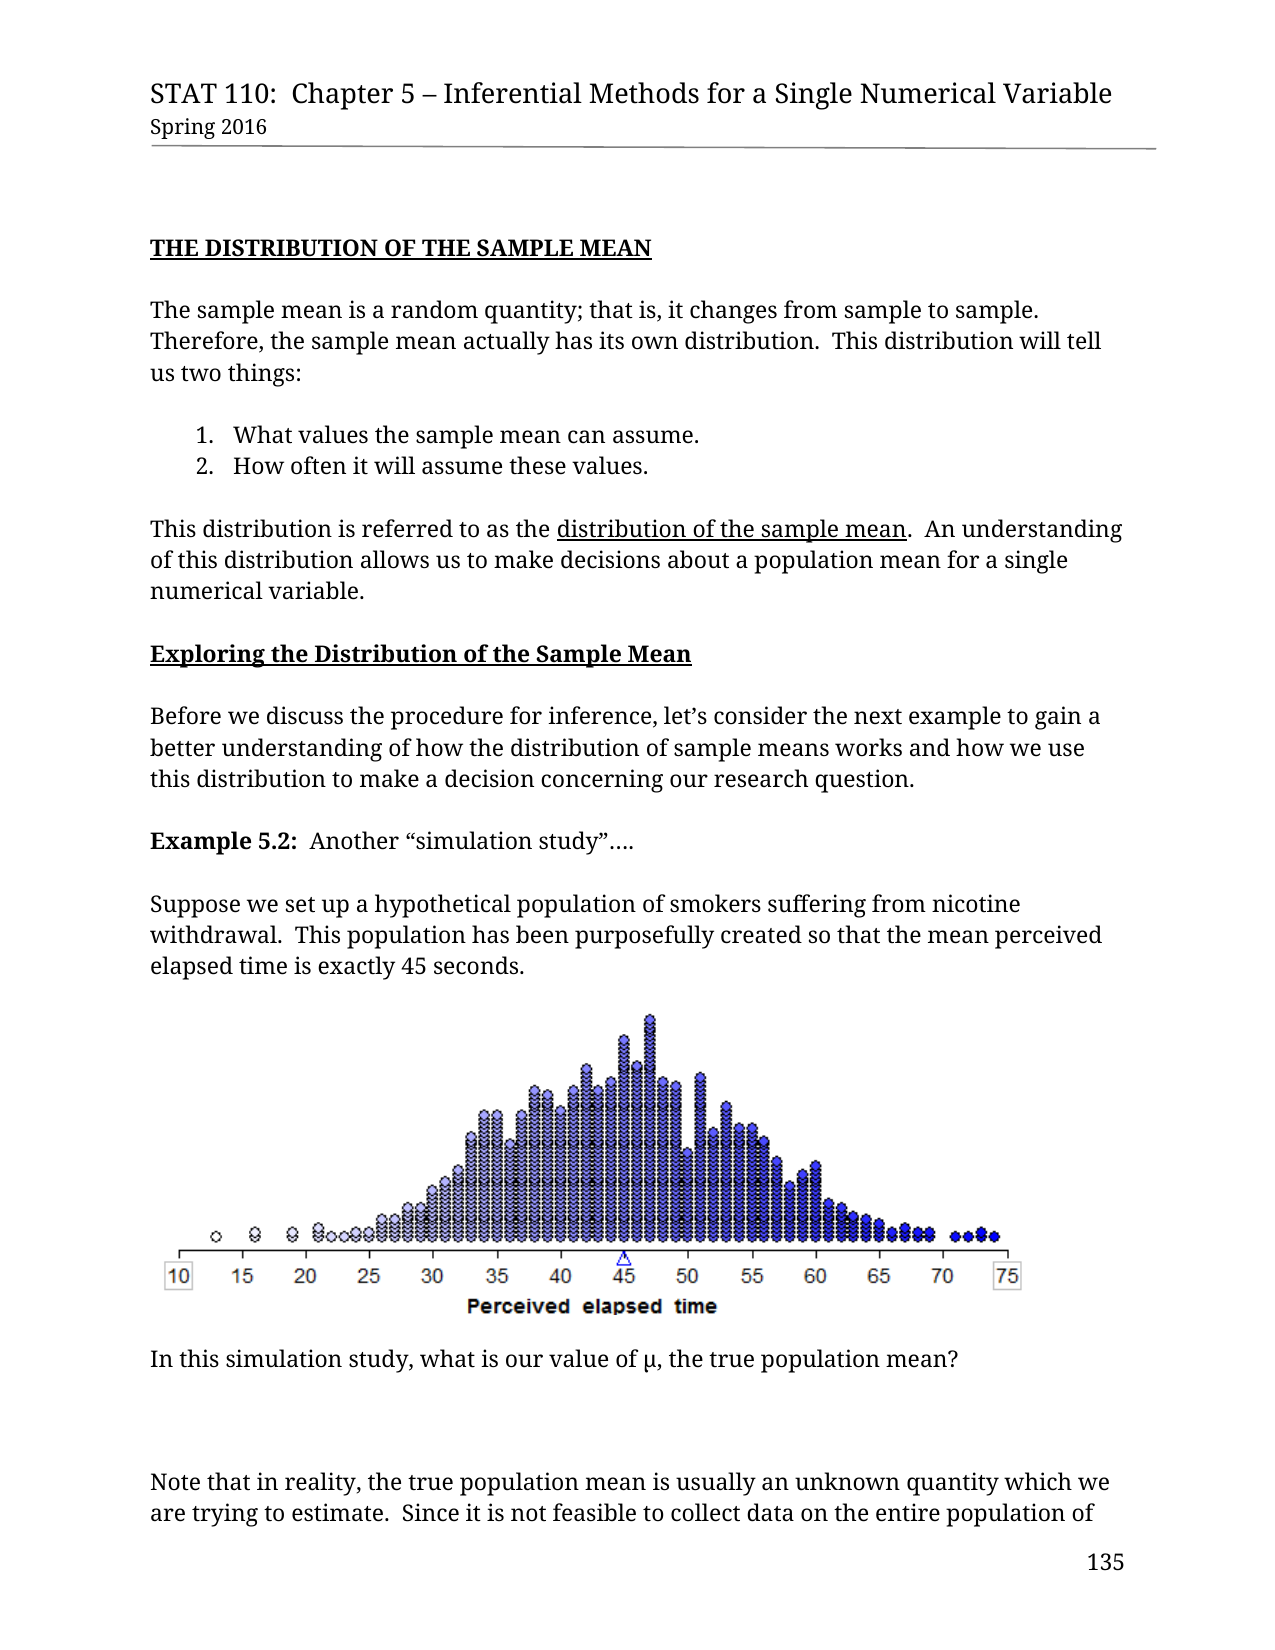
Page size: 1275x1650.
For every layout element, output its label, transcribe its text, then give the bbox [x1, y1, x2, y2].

text Example 5.2: Another “simulation study”…. [150, 825, 1125, 857]
list How often it will assume these values. [195, 450, 1125, 482]
text THE DISTRIBUTION OF THE SAMPLE MEAN [150, 232, 1125, 263]
text Exploring the Distribution of the Sample Mean [150, 638, 1125, 669]
text This distribution is referred to as the distribution of the sample mean. An understanding of this distribution allows us to make decisions about a population mean for a single numerical variable. [150, 513, 1125, 607]
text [150, 1466, 1125, 1528]
text The sample mean is a random quantity; that is, it changes from sample to sample. Therefore, the sample mean actually has its own distribution. This distribution will tell us two things: [150, 294, 1125, 388]
list What values the sample mean can assume. [195, 419, 1125, 450]
text Before we discuss the procedure for inference, let’s consider the next example to gain a better understanding of how the distribution of sample means works and how we use this distribution to make a decision concerning our research question. [150, 700, 1125, 794]
picture [150, 981, 1032, 1315]
text In this simulation study, what is our value of μ, the true population mean? [150, 1343, 1125, 1434]
